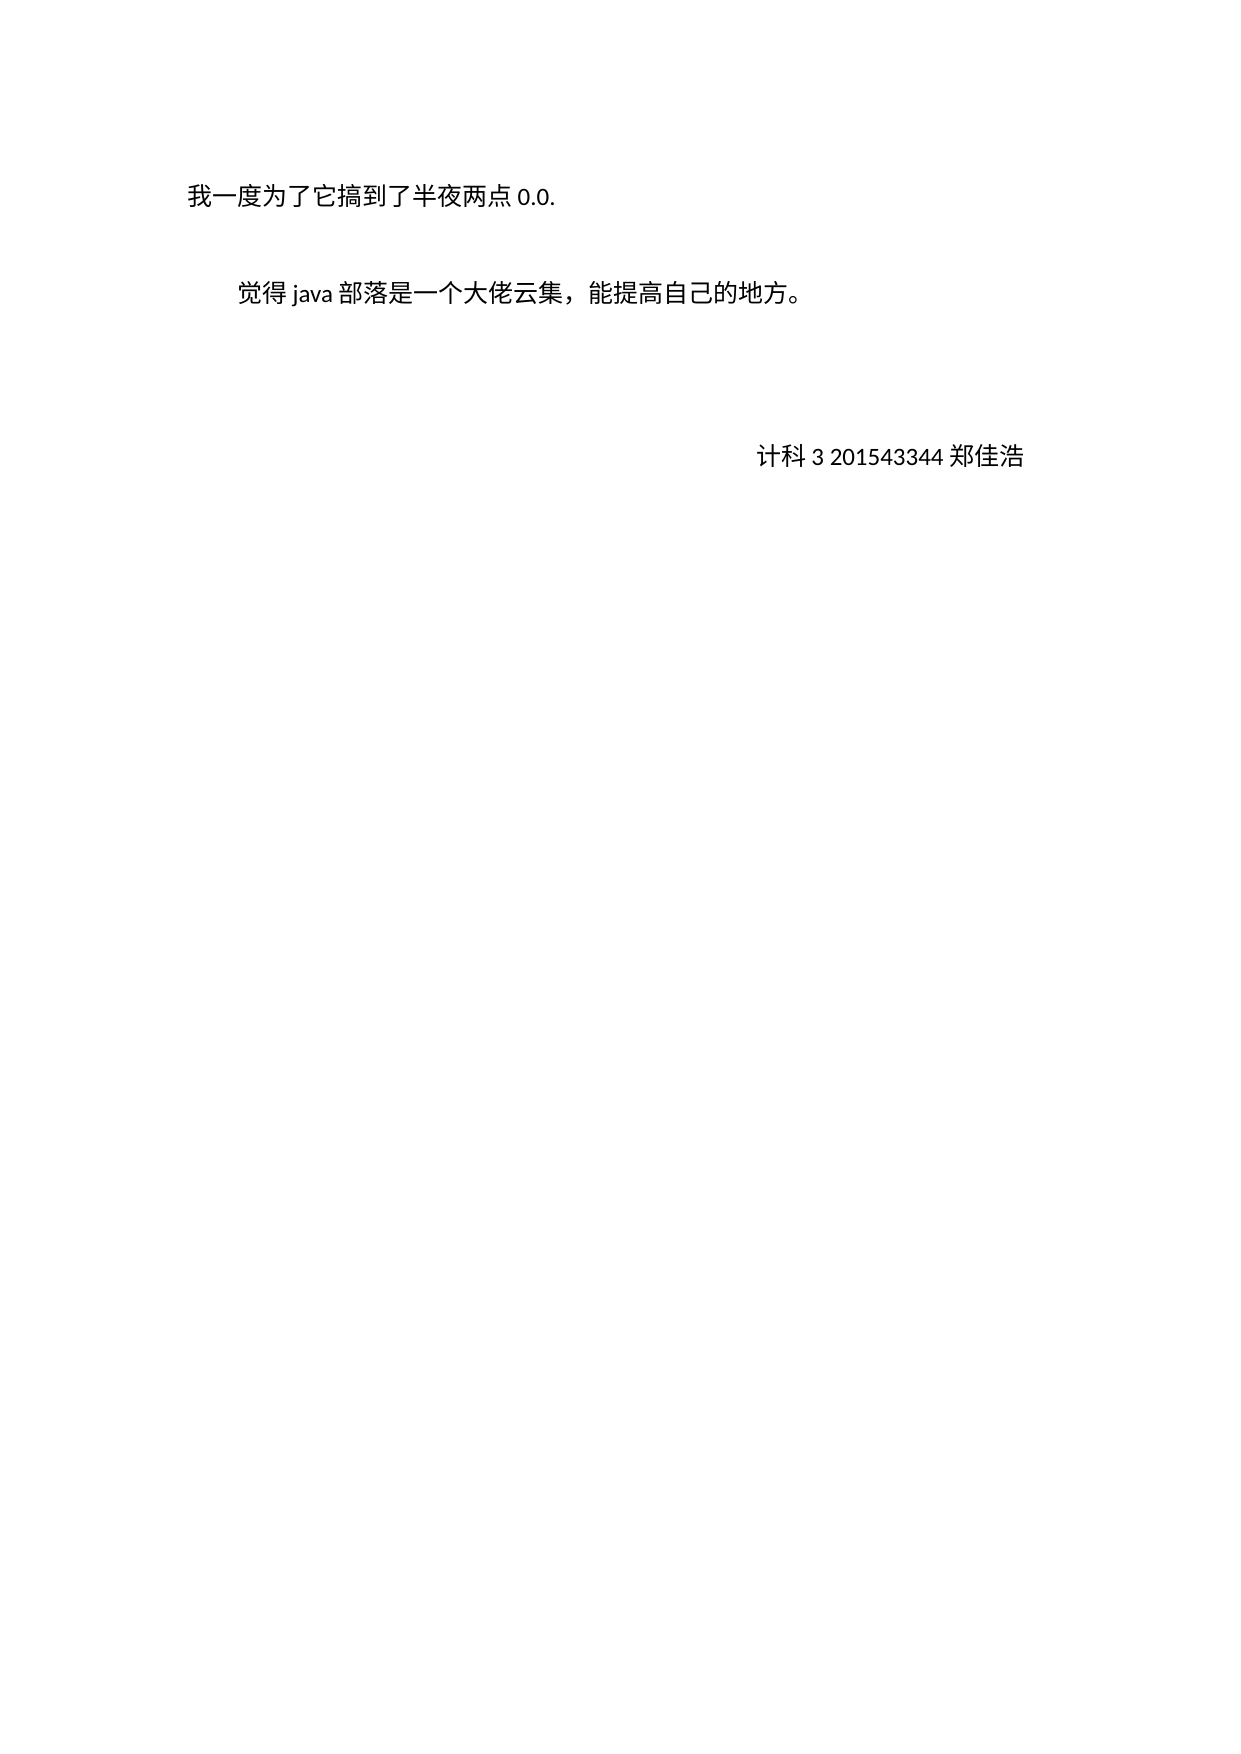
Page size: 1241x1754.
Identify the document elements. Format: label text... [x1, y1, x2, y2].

text 觉得java部落是一个大佬云集，能提高自己的地方。 [187, 259, 1053, 324]
text 想加入java部落，是因为我发现我真的挺喜欢码代码的，比如这个售货机我一度为了它搞到了半夜两点0.0. [187, 162, 1053, 227]
text 计科3 201543344 郑佳浩 [712, 422, 1053, 487]
